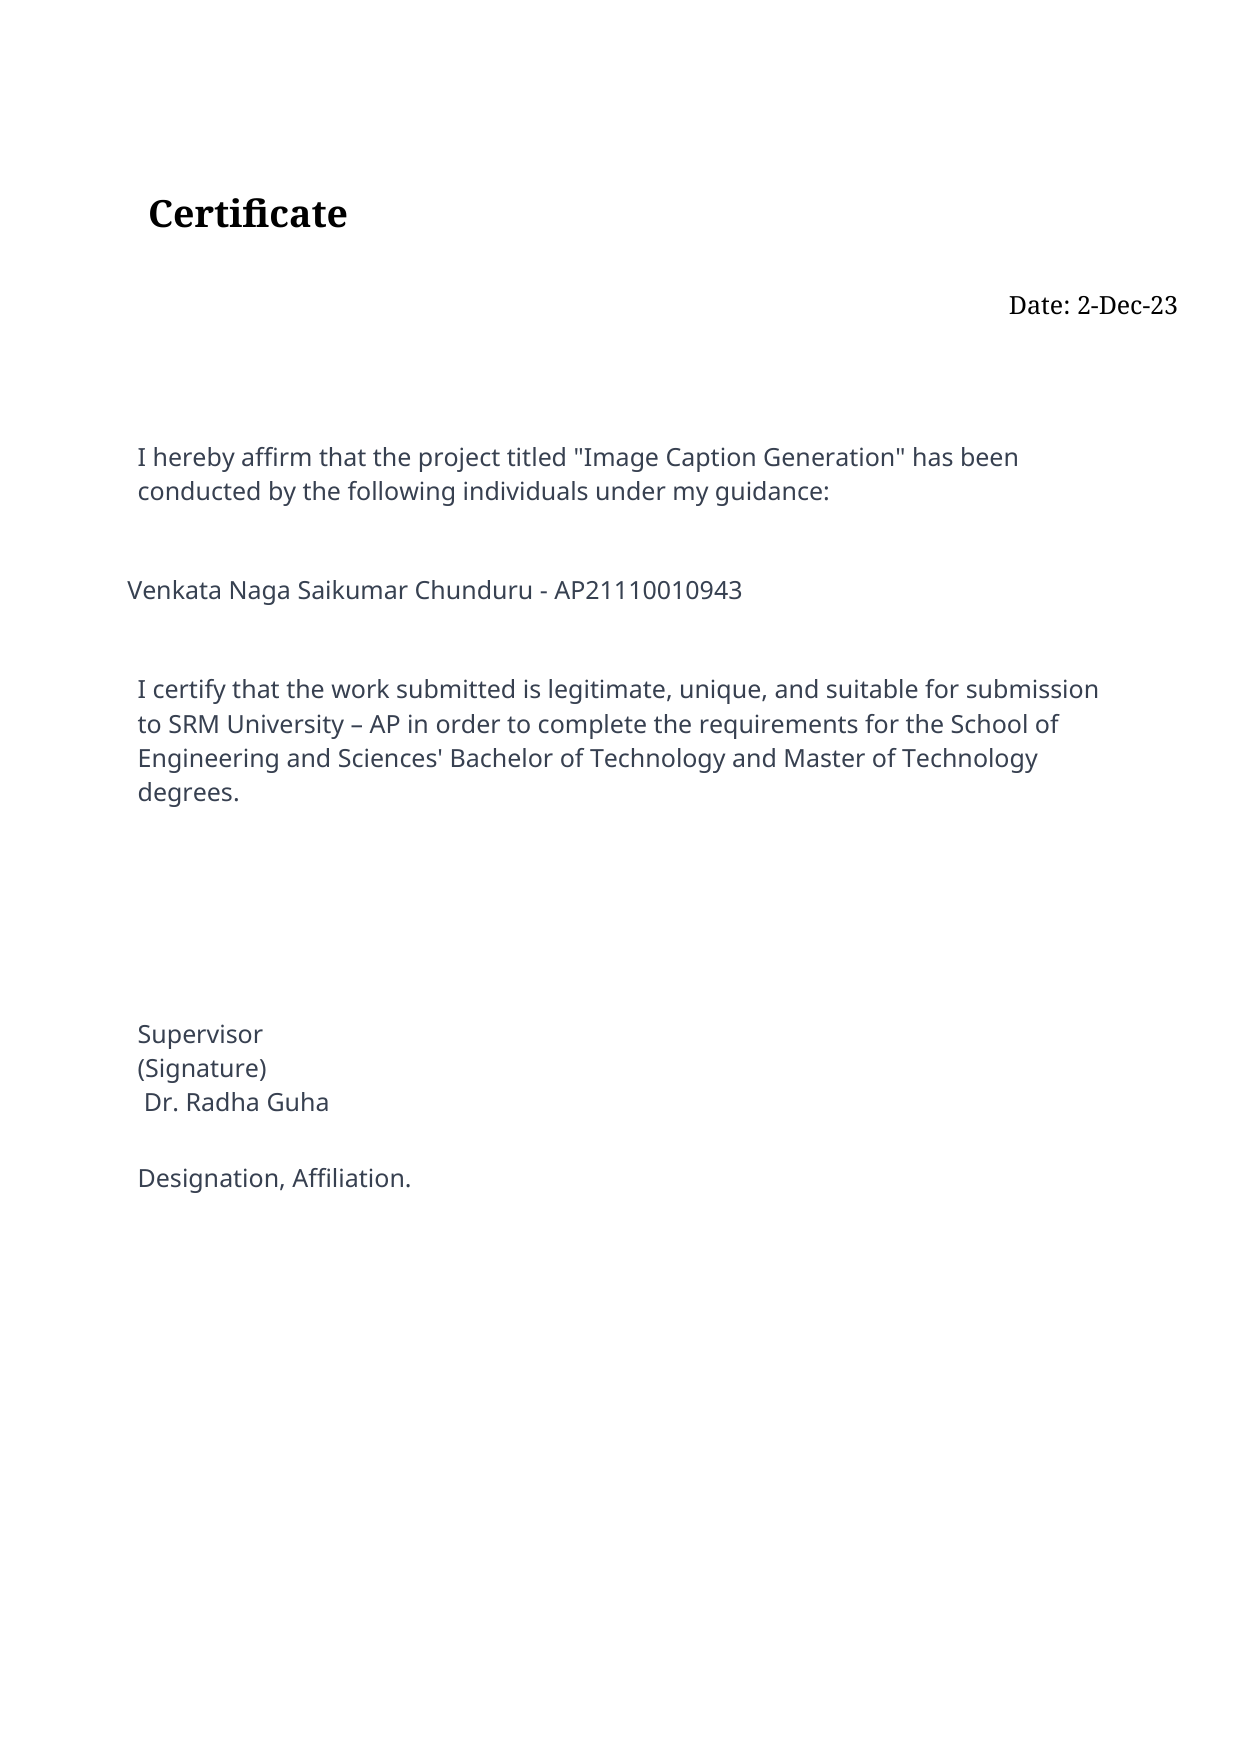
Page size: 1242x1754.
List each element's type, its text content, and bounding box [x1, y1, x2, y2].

text I certify that the work submitted is legitimate, unique, and suitable for submission to SRM University – AP in order to complete the requirements for the School of Engineering and Sciences' Bachelor of Technology and Master of Technology degrees. [137, 672, 1125, 808]
text Supervisor (Signature) [137, 1016, 374, 1084]
subtitle Certificate [137, 187, 1192, 238]
text Venkata Naga Saikumar Chunduru - AP21110010943 [127, 573, 1192, 607]
text I hereby aﬃrm that the project titled "Image Caption Generation" has been conducted by the following individuals under my guidance: [137, 439, 1148, 507]
text Designation, Aﬃliation. [137, 1160, 1192, 1194]
text Date: 2-Dec-23 [127, 287, 1178, 321]
text Dr. Radha Guha [144, 1084, 1192, 1119]
